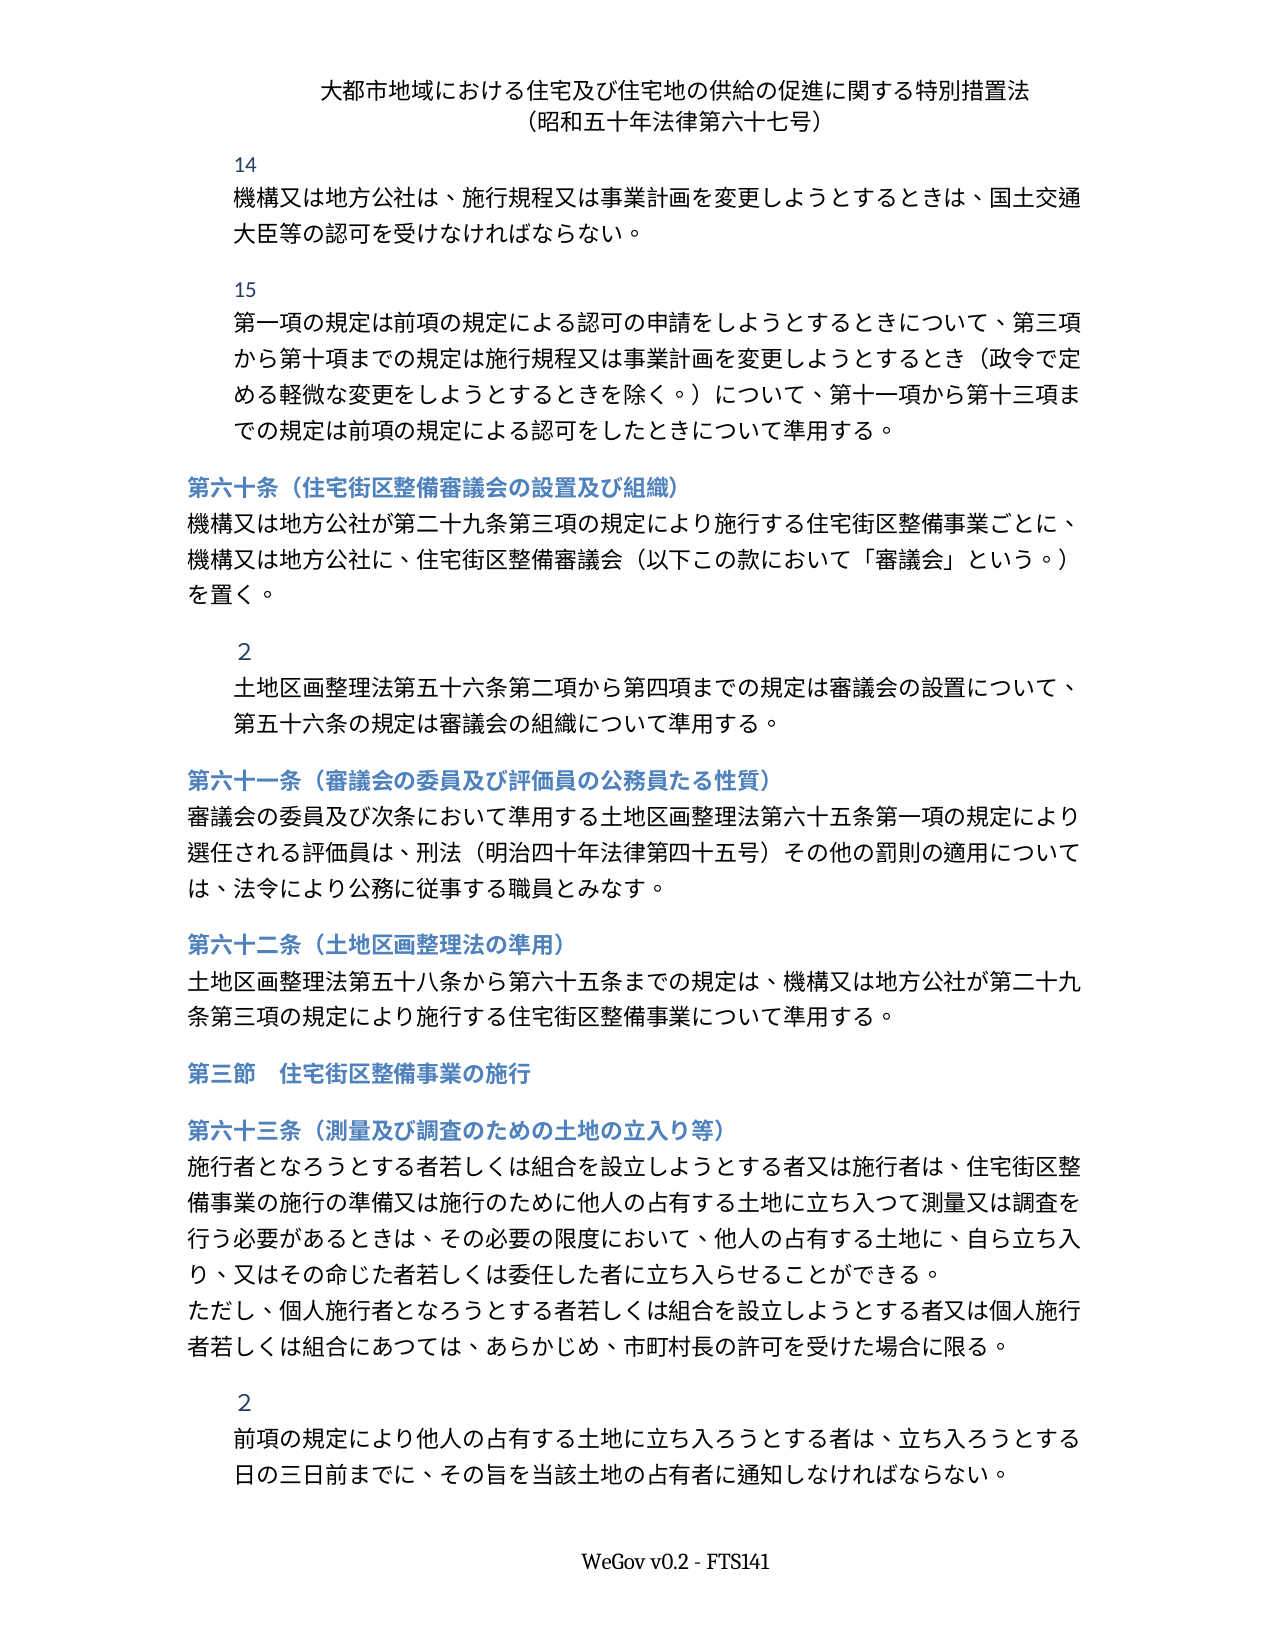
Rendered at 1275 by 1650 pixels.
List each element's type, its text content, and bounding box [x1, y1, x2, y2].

text 機構又は地方公社が第二十九条第三項の規定により施行する住宅街区整備事業ごとに、機構又は地方公社に、住宅街区整備審議会（以下この款において「審議会」という。）を置く。 [187, 508, 1087, 611]
text 審議会の委員及び次条において準用する土地区画整理法第六十五条第一項の規定により選任される評価員は、刑法（明治四十年法律第四十五号）その他の罰則の適用については、法令により公務に従事する職員とみなす。 [187, 801, 1087, 904]
subtitle 第三節 住宅街区整備事業の施行 [187, 1058, 1087, 1089]
text 第一項の規定は前項の規定による認可の申請をしようとするときについて、第三項から第十項までの規定は施行規程又は事業計画を変更しようとするとき（政令で定める軽微な変更をしようとするときを除く。）について、第十一項から第十三項までの規定は前項の規定による認可をしたときについて準用する。 [233, 307, 1087, 446]
text 前項の規定により他人の占有する土地に立ち入ろうとする者は、立ち入ろうとする日の三日前までに、その旨を当該土地の占有者に通知しなければならない。 [233, 1423, 1087, 1490]
subtitle 第六十三条（測量及び調査のための土地の立入り等） [187, 1115, 1087, 1146]
text 土地区画整理法第五十六条第二項から第四項までの規定は審議会の設置について、第五十六条の規定は審議会の組織について準用する。 [233, 672, 1087, 739]
text 土地区画整理法第五十八条から第六十五条までの規定は、機構又は地方公社が第二十九条第三項の規定により施行する住宅街区整備事業について準用する。 [187, 965, 1087, 1033]
subtitle 14 [233, 150, 1087, 178]
text 機構又は地方公社は、施行規程又は事業計画を変更しようとするときは、国土交通大臣等の認可を受けなければならない。 [233, 182, 1087, 249]
subtitle ２ [233, 636, 1087, 667]
subtitle 第六十条（住宅街区整備審議会の設置及び組織） [187, 472, 1087, 503]
subtitle 第六十二条（土地区画整理法の準用） [187, 929, 1087, 961]
subtitle ２ [233, 1387, 1087, 1418]
text 施行者となろうとする者若しくは組合を設立しようとする者又は施行者は、住宅街区整備事業の施行の準備又は施行のために他人の占有する土地に立ち入つて測量又は調査を行う必要があるときは、その必要の限度において、他人の占有する土地に、自ら立ち入り、又はその命じた者若しくは委任した者に立ち入らせることができる。 ただし、個人施行者となろうとする者若しくは組合を設立しようとする者又は個人施行者若しくは組合にあつては、あらかじめ、市町村長の許可を受けた場合に限る。 [187, 1151, 1087, 1362]
subtitle 15 [233, 275, 1087, 303]
subtitle 第六十一条（審議会の委員及び評価員の公務員たる性質） [187, 765, 1087, 796]
